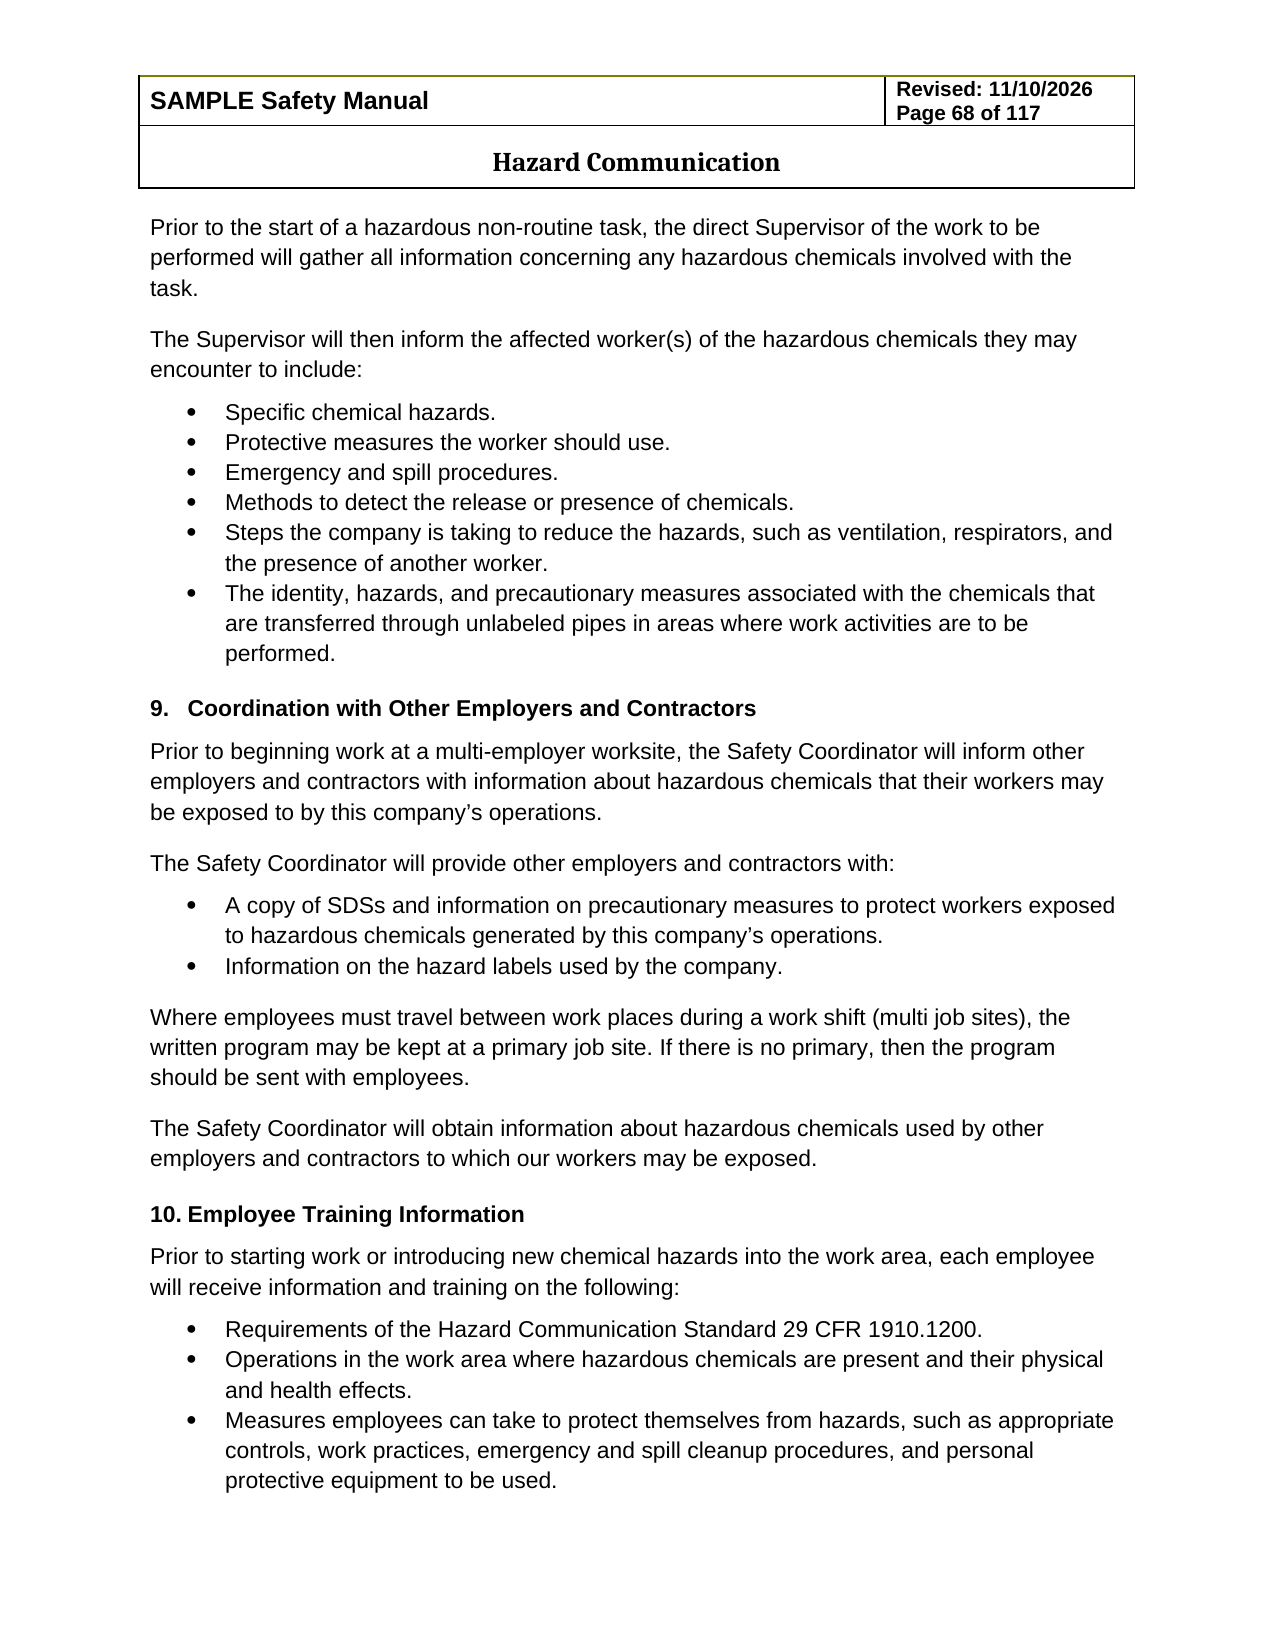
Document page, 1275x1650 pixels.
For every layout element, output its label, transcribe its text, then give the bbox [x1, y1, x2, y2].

list Coordination with Other Employers and Contractors [150, 695, 1125, 722]
text Prior to the start of a hazardous non-routine task, the direct Supervisor of the work to be performed will gather all information concerning any hazardous chemicals involved with the task. [150, 214, 1125, 301]
list Specific chemical hazards. [187, 398, 1125, 425]
text The Supervisor will then inform the affected worker(s) of the hazardous chemicals they may encounter to include: [150, 326, 1125, 382]
text Where employees must travel between work places during a work shift (multi job sites), the written program may be kept at a primary job site. If there is no primary, then the program should be sent with employees. [150, 1004, 1125, 1091]
list A copy of SDSs and information on precautionary measures to protect workers exposed to hazardous chemicals generated by this company’s operations. [187, 892, 1125, 949]
list The identity, hazards, and precautionary measures associated with the chemicals that are transferred through unlabeled pipes in areas where work activities are to be performed. [187, 580, 1125, 667]
text The Safety Coordinator will provide other employers and contractors with: [150, 849, 1125, 876]
text Prior to beginning work at a multi-employer worksite, the Safety Coordinator will inform other employers and contractors with information about hazardous chemicals that their workers may be exposed to by this company’s operations. [150, 738, 1125, 825]
text The Safety Coordinator will obtain information about hazardous chemicals used by other employers and contractors to which our workers may be exposed. [150, 1115, 1125, 1172]
list Measures employees can take to protect themselves from hazards, such as appropriate controls, work practices, emergency and spill cleanup procedures, and personal protective equipment to be used. [187, 1407, 1125, 1494]
list Employee Training Information [150, 1201, 1125, 1227]
text Prior to starting work or introducing new chemical hazards into the work area, each employee will receive information and training on the following: [150, 1243, 1125, 1300]
list Steps the company is taking to reduce the hazards, such as ventilation, respirators, and the presence of another worker. [187, 519, 1125, 576]
list Operations in the work area where hazardous chemicals are present and their physical and health effects. [187, 1346, 1125, 1403]
list Protective measures the worker should use. [187, 429, 1125, 455]
list Information on the hazard labels used by the company. [187, 953, 1125, 979]
list Methods to detect the release or presence of chemicals. [187, 489, 1125, 516]
list Requirements of the Hazard Communication Standard 29 CFR 1910.1200. [187, 1316, 1125, 1343]
list Emergency and spill procedures. [187, 459, 1125, 485]
